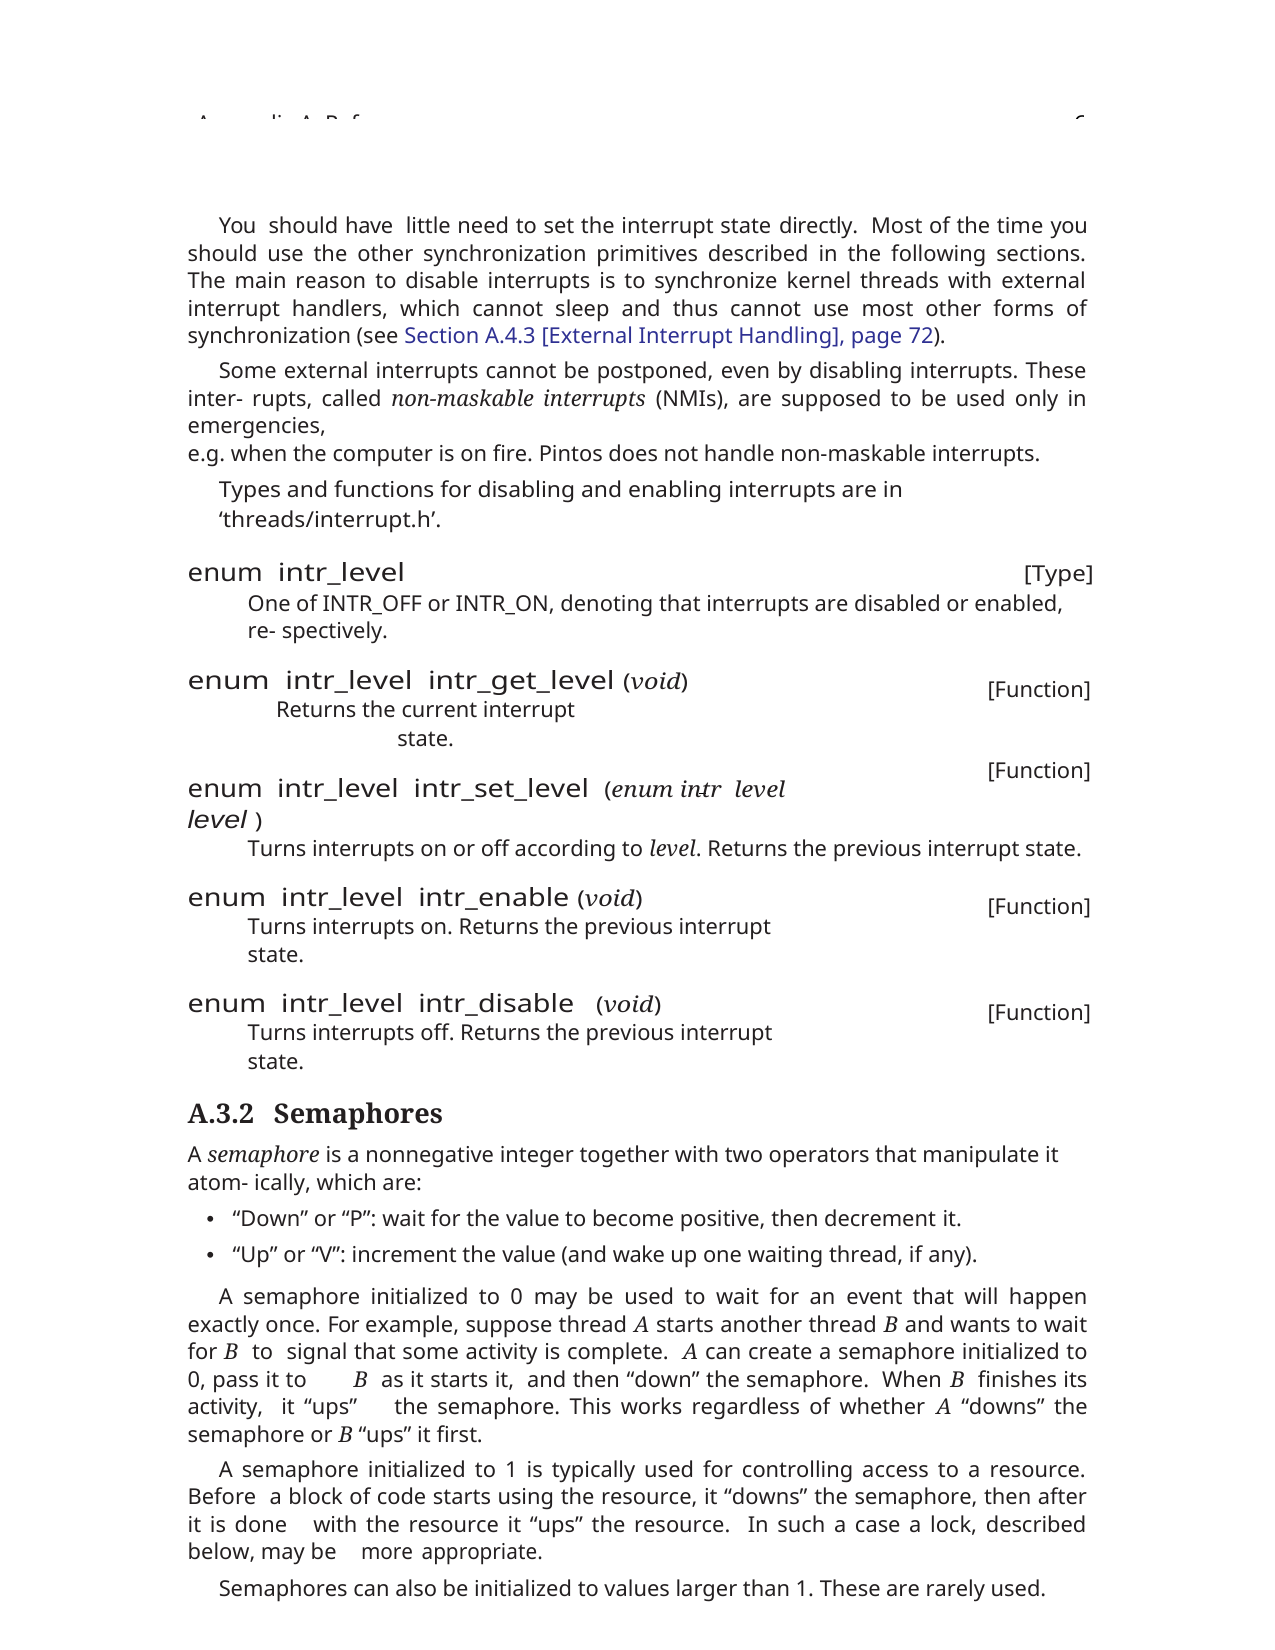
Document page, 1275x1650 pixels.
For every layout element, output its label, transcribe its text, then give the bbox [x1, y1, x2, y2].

text enum intr_level [Type] [187, 554, 1100, 589]
text [Function] [987, 754, 1100, 784]
text [Function] [987, 891, 1100, 921]
text A semaphore initialized to 0 may be used to wait for an event that will happen exactly once. For example, suppose thread A starts another thread B and wants to wait for B to signal that some activity is complete. A can create a semaphore initialized to 0, pass it to B as it starts it, and then “down” the semaphore. When B finishes its activity, it “ups” the semaphore. This works regardless of whether A “downs” the semaphore or B “ups” it first. [187, 1282, 1088, 1447]
text [Function] [987, 997, 1100, 1027]
text Returns the current interrupt state. [255, 695, 596, 752]
text e.g. when the computer is on fire. Pintos does not handle non-maskable interrupts. [187, 439, 1095, 468]
text One of INTR_OFF or INTR_ON, denoting that interrupts are disabled or enabled, re- spectively. [247, 589, 1095, 645]
text Turns interrupts off. Returns the previous interrupt state. [247, 1018, 827, 1075]
text A semaphore is a nonnegative integer together with two operators that manipulate it atom- ically, which are: [187, 1141, 1095, 1196]
subtitle Semaphores [187, 1095, 827, 1132]
subtitle enum intr_level intr_enable (void) [187, 883, 826, 912]
text [Function] [987, 674, 1100, 704]
text Turns interrupts on. Returns the previous interrupt state. [247, 912, 826, 968]
text Semaphores can also be initialized to values larger than 1. These are rarely used. [218, 1573, 1095, 1603]
list “Down” or “P”: wait for the value to become positive, then decrement it. [206, 1203, 1100, 1233]
text enum intr_level intr_set_level (enum intr level level ) [187, 771, 836, 835]
list “Up” or “V”: increment the value (and wake up one waiting thread, if any). [206, 1239, 1100, 1269]
subtitle enum intr_level intr_disable (void) [187, 989, 827, 1018]
text A semaphore initialized to 1 is typically used for controlling access to a resource. Before a block of code starts using the resource, it “downs” the semaphore, then after it is done with the resource it “ups” the resource. In such a case a lock, described below, may be more appropriate. [187, 1455, 1088, 1565]
text You should have little need to set the interrupt state directly. Most of the time you should use the other synchronization primitives described in the following sections. The main reason to disable interrupts is to synchronize kernel threads with external interrupt handlers, which cannot sleep and thus cannot use most other forms of synchronization (see Section A.4.3 [External Interrupt Handling], page 72). [187, 212, 1088, 349]
text Some external interrupts cannot be postponed, even by disabling interrupts. These inter- rupts, called non-maskable interrupts (NMIs), are supposed to be used only in emergencies, [187, 357, 1088, 439]
text Types and functions for disabling and enabling interrupts are in ‘threads/interrupt.h’. [218, 474, 1095, 534]
text Turns interrupts on or off according to level. Returns the previous interrupt state. [247, 835, 1095, 862]
subtitle enum intr_level intr_get_level (void) [187, 666, 836, 695]
